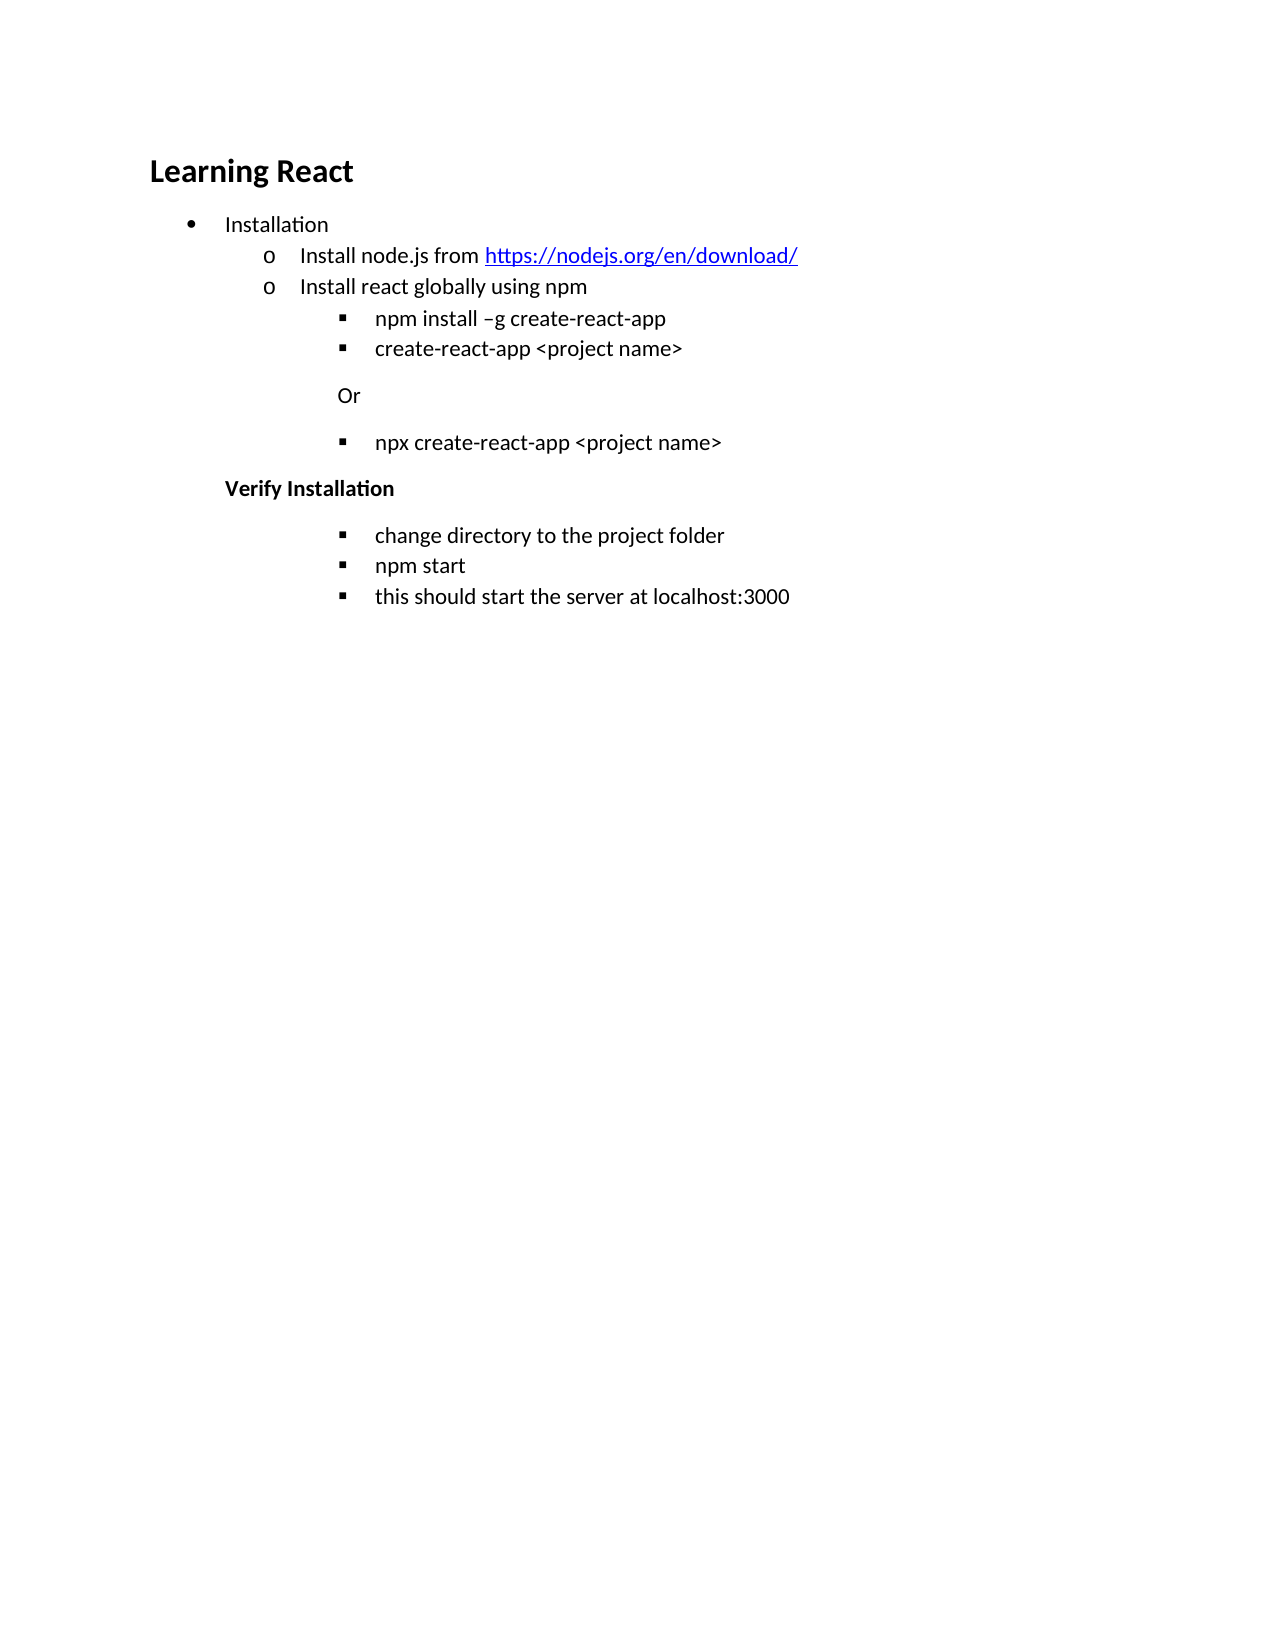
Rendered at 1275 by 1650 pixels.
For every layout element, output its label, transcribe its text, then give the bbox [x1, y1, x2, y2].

list npm start [337, 552, 1125, 580]
list create-react-app <project name> [337, 334, 1125, 362]
list npm install –g create-react-app [337, 304, 1125, 332]
list npx create-react-app <project name> [337, 428, 1125, 456]
text Or [337, 381, 1125, 409]
list Install react globally using npm [262, 272, 1125, 301]
list change directory to the project folder [337, 521, 1125, 549]
text Learning React [150, 150, 1125, 191]
list this should start the server at localhost:3000 [337, 582, 1125, 610]
list Installation [187, 211, 1125, 239]
text Verify Installation [150, 474, 1125, 503]
list Install node.js from https://nodejs.org/en/download/ [262, 241, 1125, 270]
